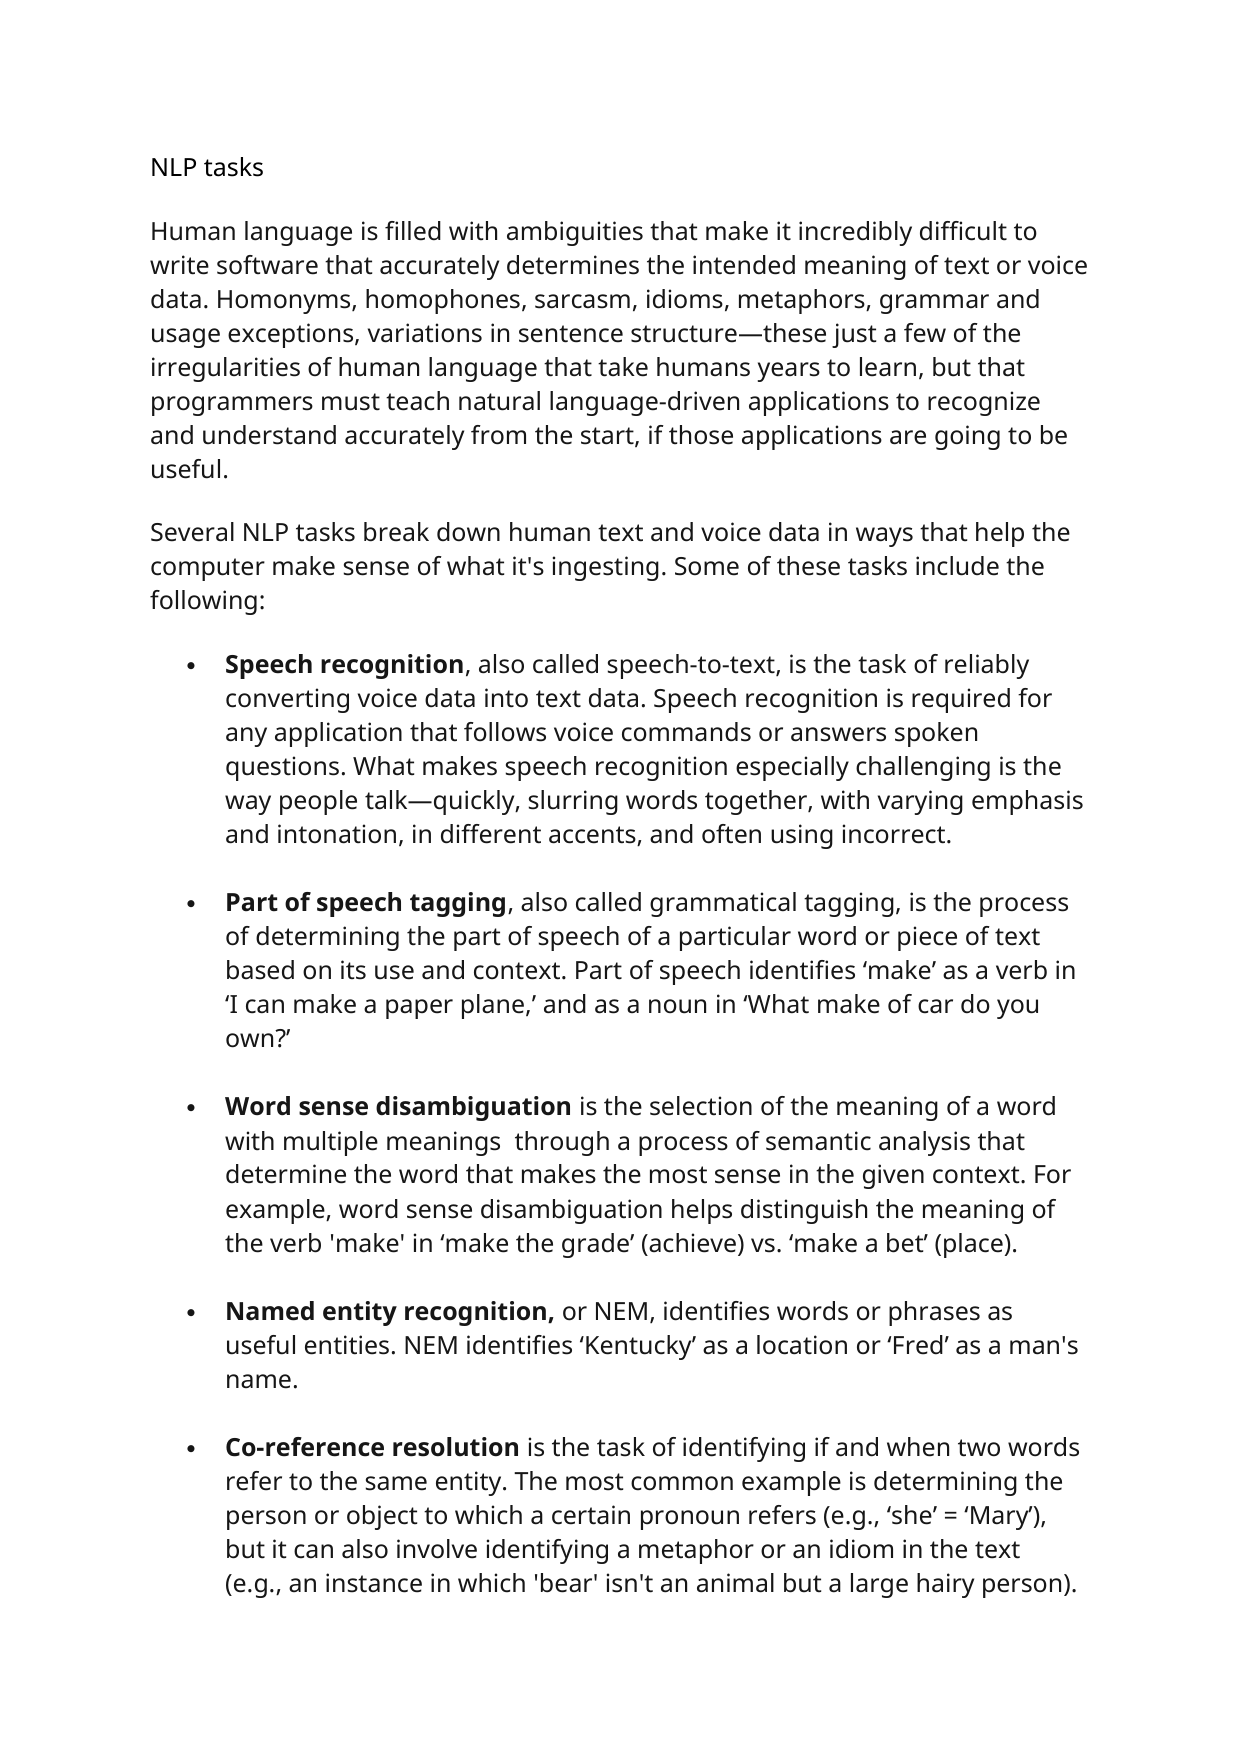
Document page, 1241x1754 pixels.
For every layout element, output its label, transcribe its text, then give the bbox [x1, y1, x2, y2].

list Speech recognition, also called speech-to-text, is the task of reliably converting voice data into text data. Speech recognition is required for any application that follows voice commands or answers spoken questions. What makes speech recognition especially challenging is the way people talk—quickly, slurring words together, with varying emphasis and intonation, in different accents, and often using incorrect. [187, 646, 1090, 851]
list Named entity recognition, or NEM, identifies words or phrases as useful entities. NEM identifies ‘Kentucky’ as a location or ‘Fred’ as a man's name. [187, 1293, 1090, 1396]
list Word sense disambiguation is the selection of the meaning of a word with multiple meanings through a process of semantic analysis that determine the word that makes the most sense in the given context. For example, word sense disambiguation helps distinguish the meaning of the verb 'make' in ‘make the grade’ (achieve) vs. ‘make a bet’ (place). [187, 1089, 1090, 1259]
text Human language is filled with ambiguities that make it incredibly difficult to write software that accurately determines the intended meaning of text or voice data. Homonyms, homophones, sarcasm, idioms, metaphors, grammar and usage exceptions, variations in sentence structure—these just a few of the irregularities of human language that take humans years to learn, but that programmers must teach natural language-driven applications to recognize and understand accurately from the start, if those applications are going to be useful. [150, 213, 1090, 486]
text NLP tasks [150, 150, 1090, 184]
text Several NLP tasks break down human text and voice data in ways that help the computer make sense of what it's ingesting. Some of these tasks include the following: [150, 515, 1090, 617]
list Part of speech tagging, also called grammatical tagging, is the process of determining the part of speech of a particular word or piece of text based on its use and context. Part of speech identifies ‘make’ as a verb in ‘I can make a paper plane,’ and as a noun in ‘What make of car do you own?’ [187, 885, 1090, 1055]
list Co-reference resolution is the task of identifying if and when two words refer to the same entity. The most common example is determining the person or object to which a certain pronoun refers (e.g., ‘she’ = ‘Mary’), but it can also involve identifying a metaphor or an idiom in the text (e.g., an instance in which 'bear' isn't an animal but a large hairy person). [187, 1430, 1090, 1600]
